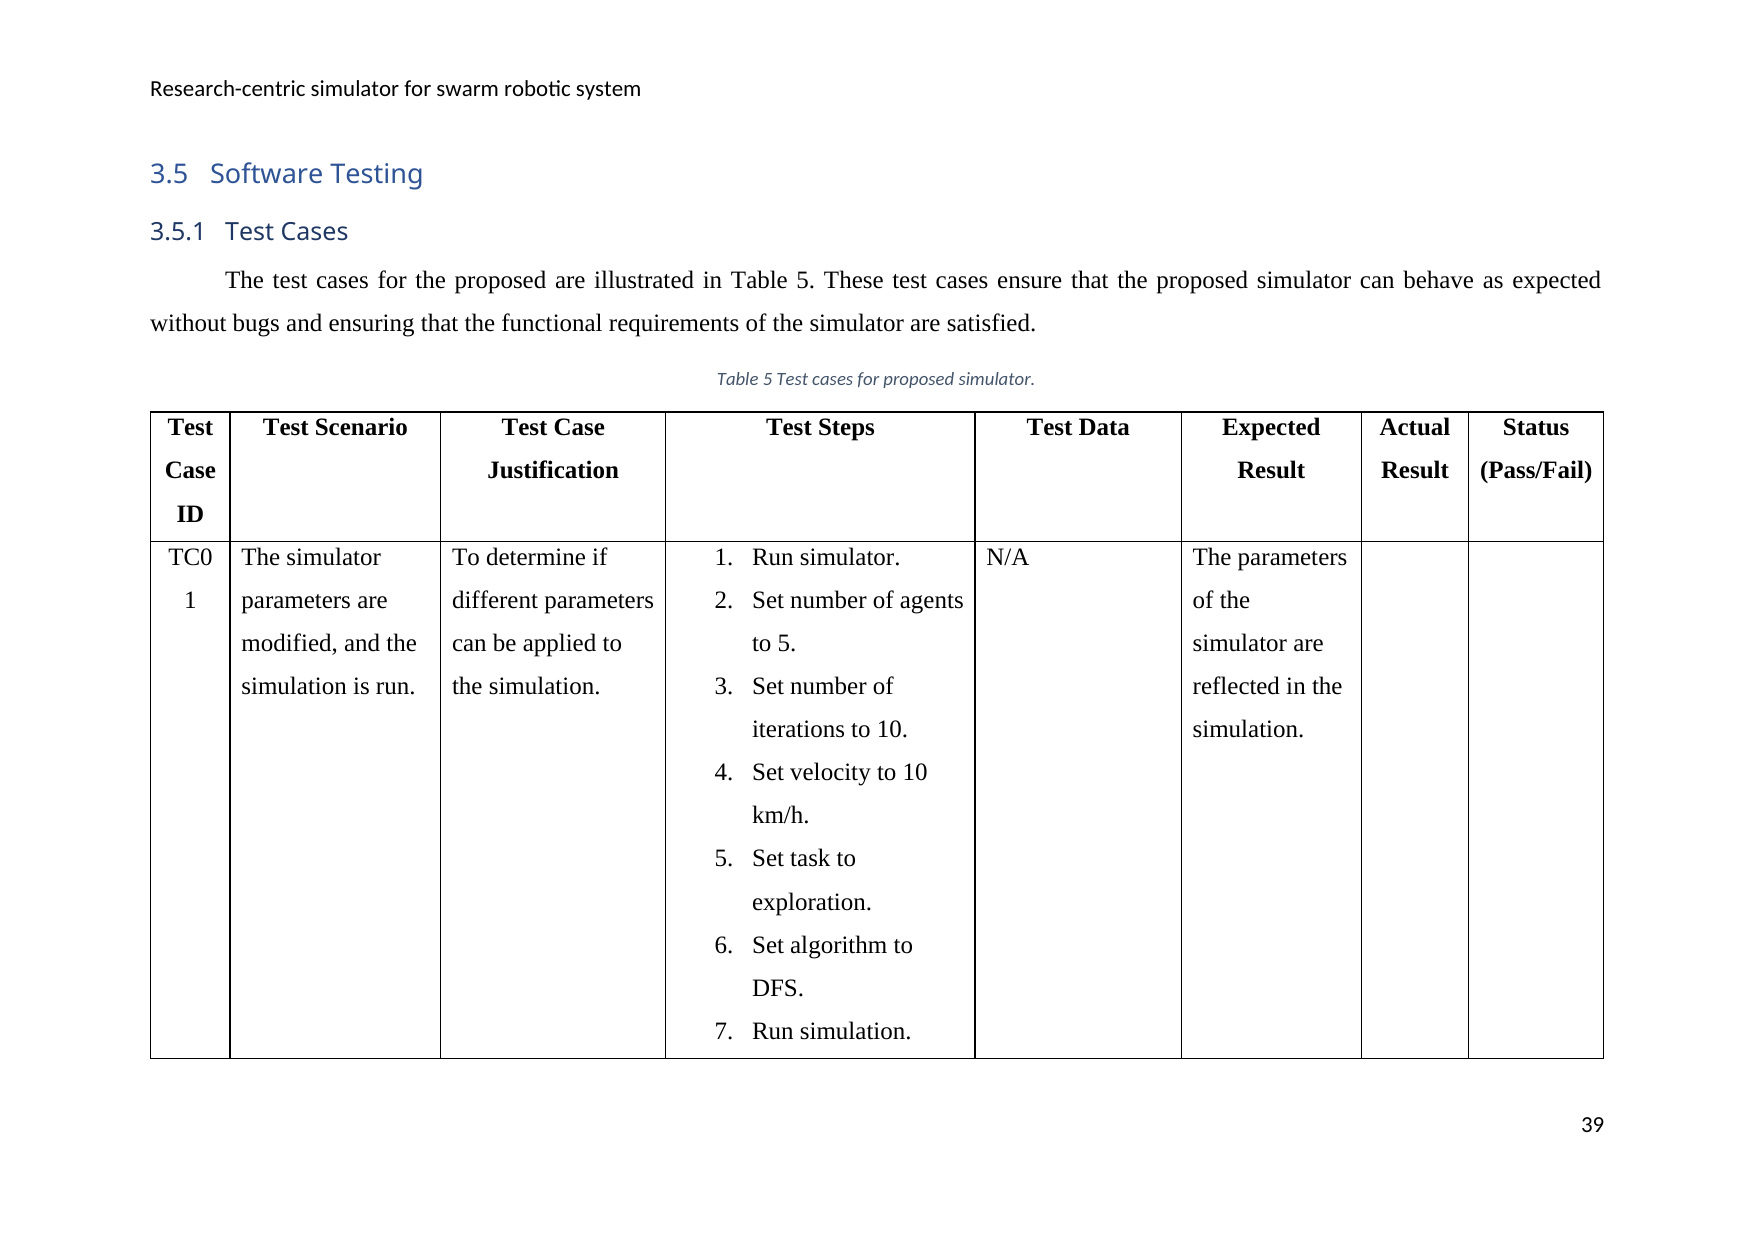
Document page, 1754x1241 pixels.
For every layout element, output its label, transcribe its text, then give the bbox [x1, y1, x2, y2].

text Table 5 Test cases for proposed simulator. [150, 368, 1604, 391]
table_header Test Steps [666, 413, 974, 541]
table_cell TC01 [151, 542, 229, 1058]
subtitle Test Cases [150, 214, 1604, 248]
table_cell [231, 542, 440, 1058]
table_cell [1469, 542, 1603, 1058]
table_header Status (Pass/Fail) [1469, 413, 1603, 541]
text The test cases for the proposed are illustrated in Table 5. These test cases ensure that the proposed simulator can behave as expected without bugs and ensuring that the functional requirements of the simulator are satisfied. [150, 265, 1604, 337]
table_header Test Case Justification [441, 413, 665, 541]
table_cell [666, 542, 974, 1058]
table_header Actual Result [1362, 413, 1468, 541]
table_header Test Case ID [151, 413, 229, 541]
table_header Test Data [976, 413, 1181, 541]
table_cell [441, 542, 665, 1058]
subtitle Software Testing [150, 154, 1604, 191]
table_cell N/A [976, 542, 1181, 1058]
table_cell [1182, 542, 1361, 1058]
table_header Expected Result [1182, 413, 1361, 541]
table_cell [1362, 542, 1468, 1058]
table_header Test Scenario [231, 413, 440, 541]
